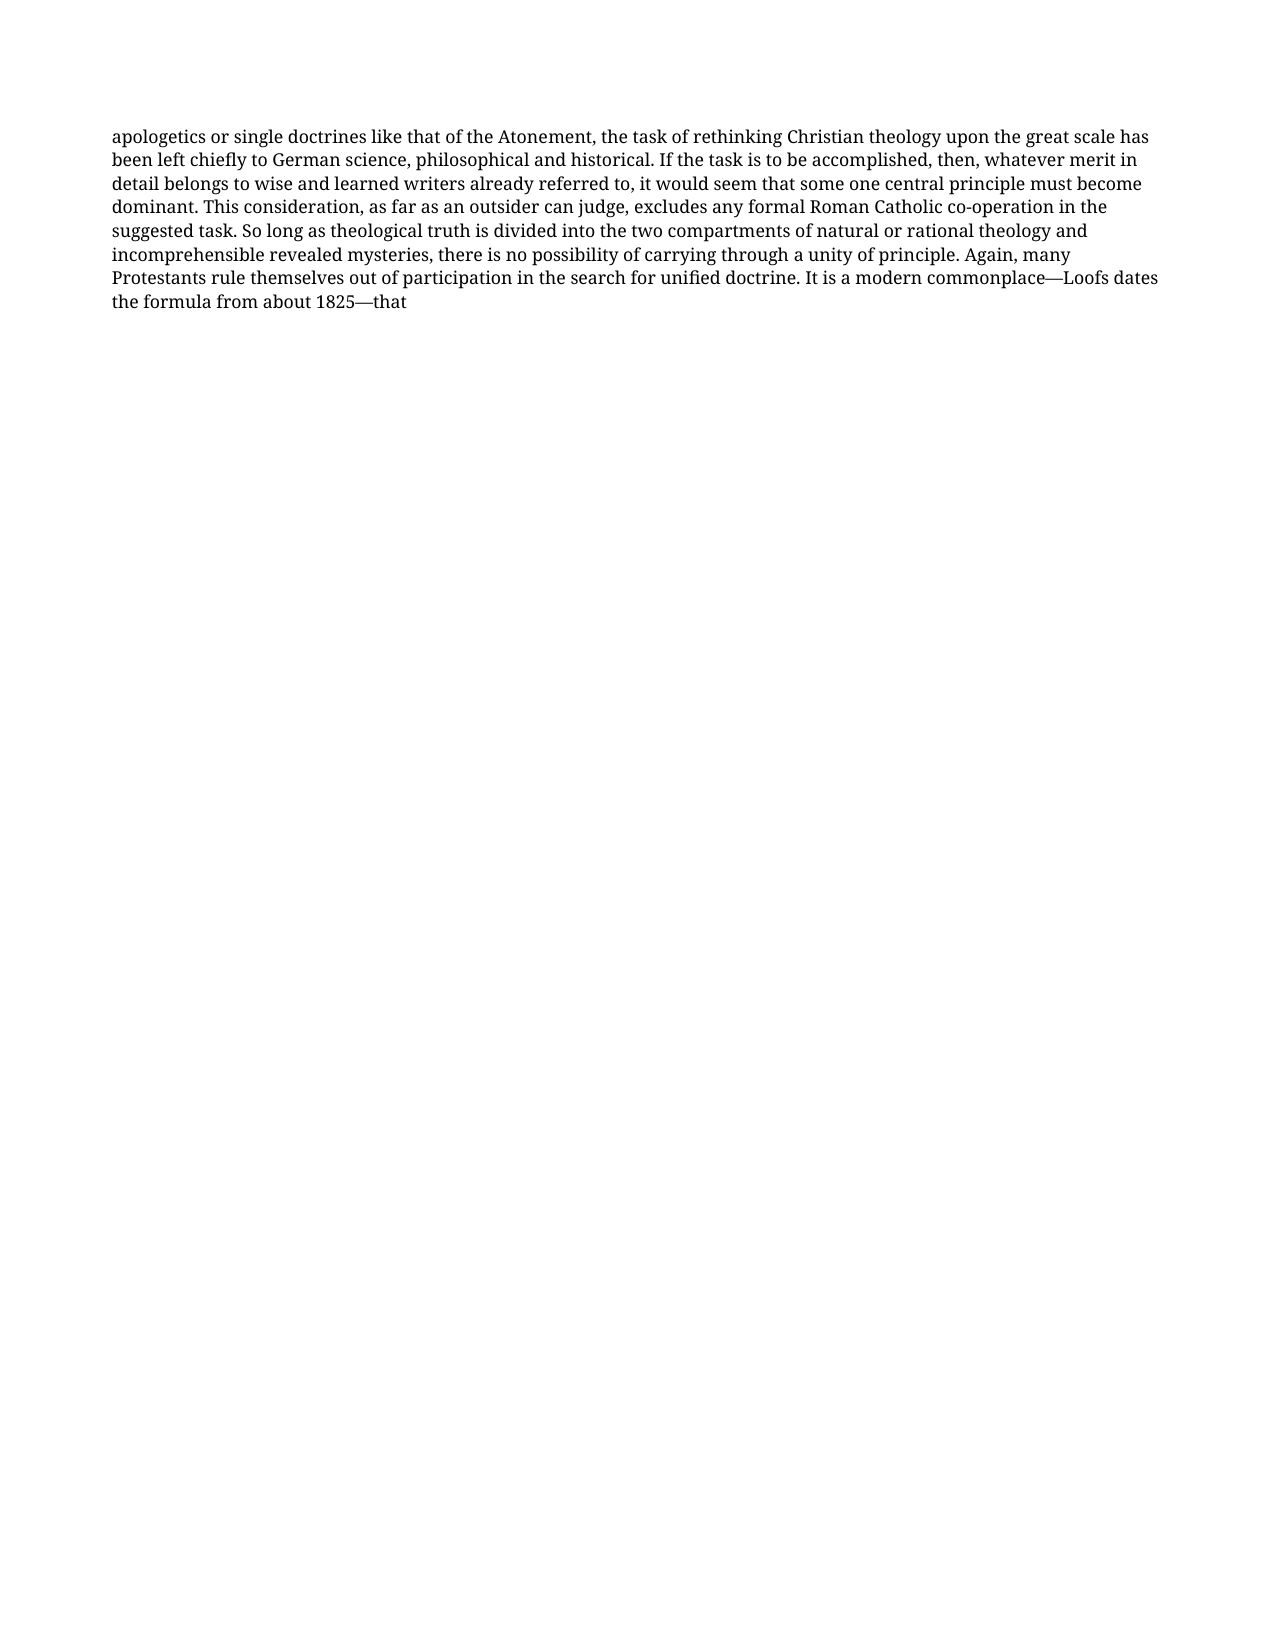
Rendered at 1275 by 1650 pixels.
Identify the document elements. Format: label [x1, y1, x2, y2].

text [112, 125, 1168, 313]
